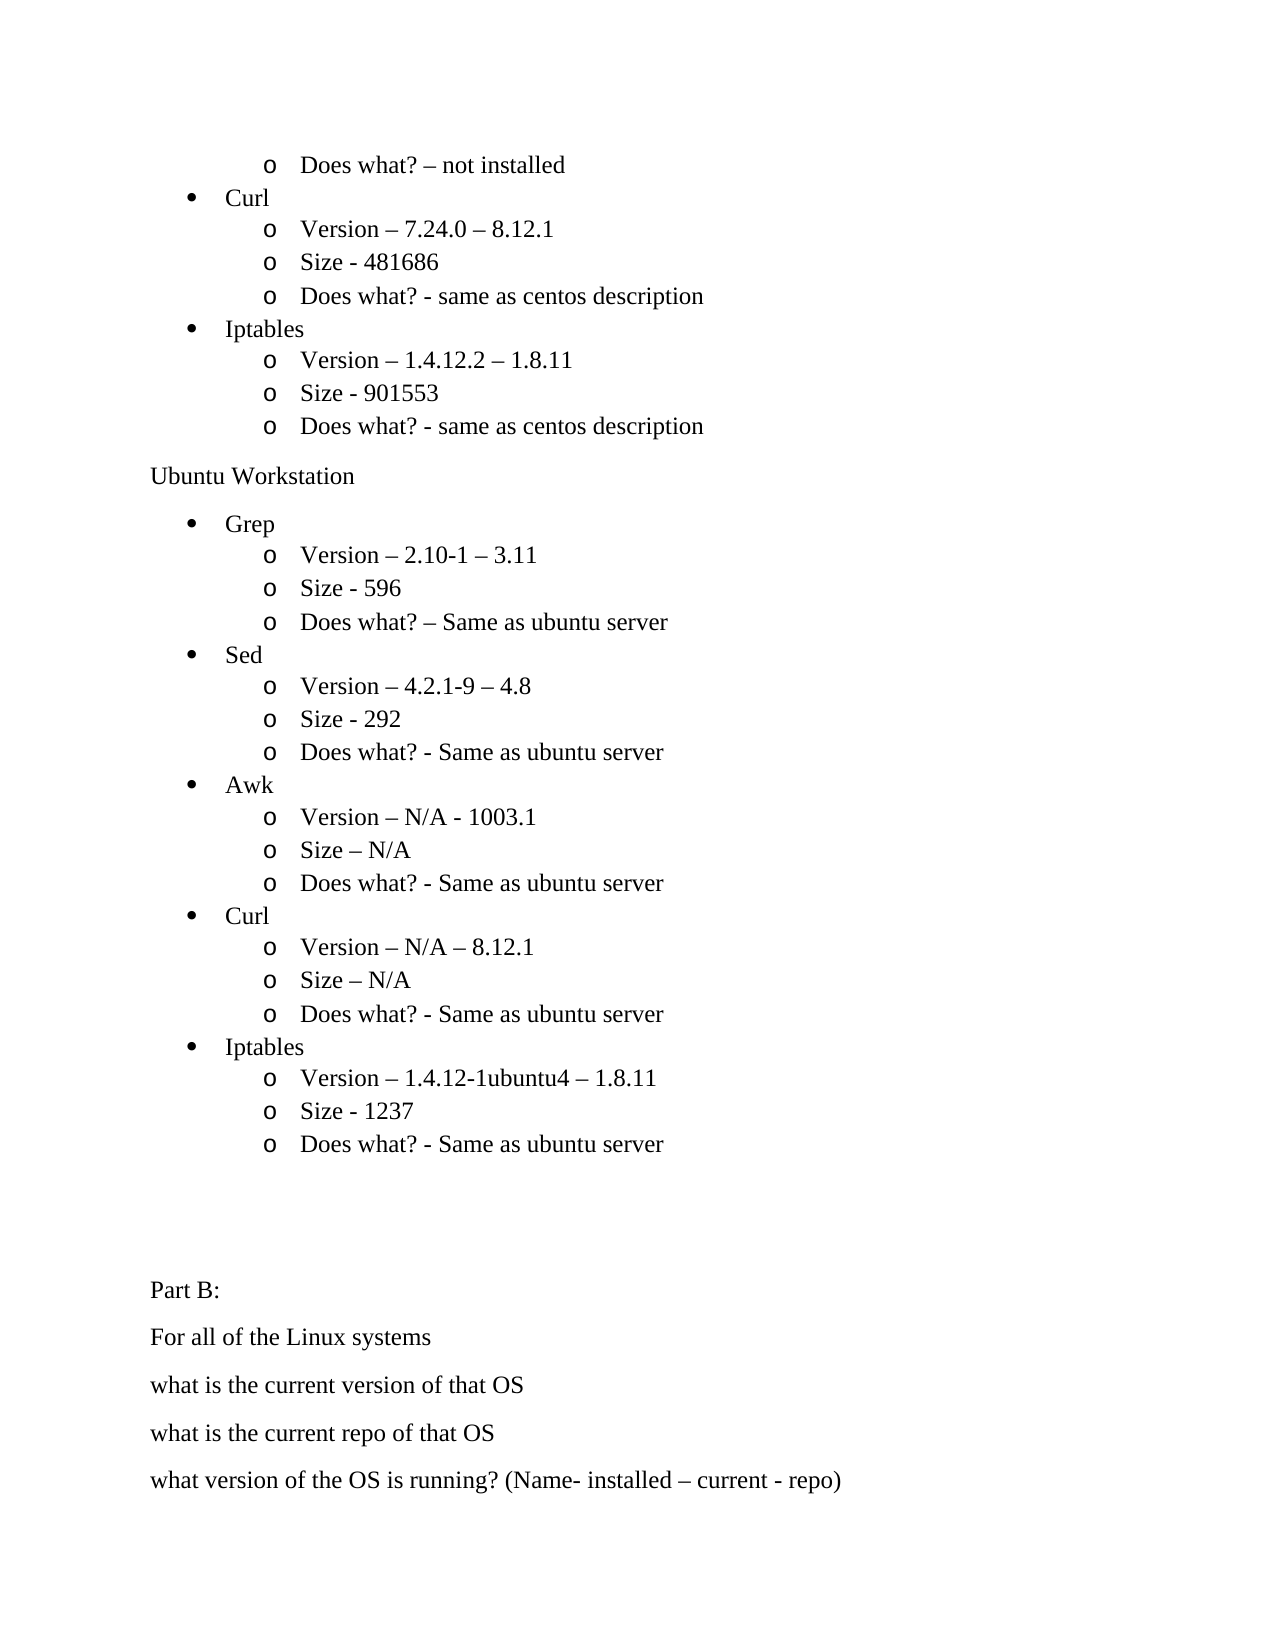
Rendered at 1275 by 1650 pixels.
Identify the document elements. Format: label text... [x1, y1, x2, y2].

list Curl [187, 183, 1125, 212]
list Version – 4.2.1-9 – 4.8 [262, 671, 1125, 702]
list Curl [187, 901, 1125, 930]
list Does what? - Same as ubuntu server [262, 737, 1125, 768]
list Iptables [187, 314, 1125, 343]
text Ubuntu Workstation [150, 461, 1125, 490]
text what is the current repo of that OS [150, 1418, 1125, 1447]
list Size – N/A [262, 966, 1125, 996]
list Does what? – not installed [262, 150, 1125, 181]
list Version – 2.10-1 – 3.11 [262, 540, 1125, 571]
text For all of the Linux systems [150, 1322, 1125, 1351]
list Size - 596 [262, 573, 1125, 604]
list Version – N/A – 8.12.1 [262, 932, 1125, 963]
list Sed [187, 640, 1125, 668]
list Size - 292 [262, 704, 1125, 735]
list Version – 7.24.0 – 8.12.1 [262, 214, 1125, 245]
list Does what? - same as centos description [262, 411, 1125, 442]
text Part B: [150, 1275, 1125, 1303]
list Does what? - same as centos description [262, 281, 1125, 312]
list Version – N/A - 1003.1 [262, 802, 1125, 832]
list Does what? - Same as ubuntu server [262, 1129, 1125, 1160]
list Does what? - Same as ubuntu server [262, 868, 1125, 899]
list Version – 1.4.12.2 – 1.8.11 [262, 345, 1125, 376]
list Size - 901553 [262, 378, 1125, 409]
text what version of the OS is running? (Name- installed – current - repo) [150, 1466, 1125, 1494]
list Grep [187, 509, 1125, 538]
list Awk [187, 771, 1125, 799]
list Size - 1237 [262, 1096, 1125, 1127]
list Does what? - Same as ubuntu server [262, 999, 1125, 1029]
list Size - 481686 [262, 247, 1125, 278]
list Size – N/A [262, 835, 1125, 866]
text what is the current version of that OS [150, 1370, 1125, 1399]
list Does what? – Same as ubuntu server [262, 607, 1125, 637]
list Version – 1.4.12-1ubuntu4 – 1.8.11 [262, 1063, 1125, 1094]
list Iptables [187, 1032, 1125, 1061]
